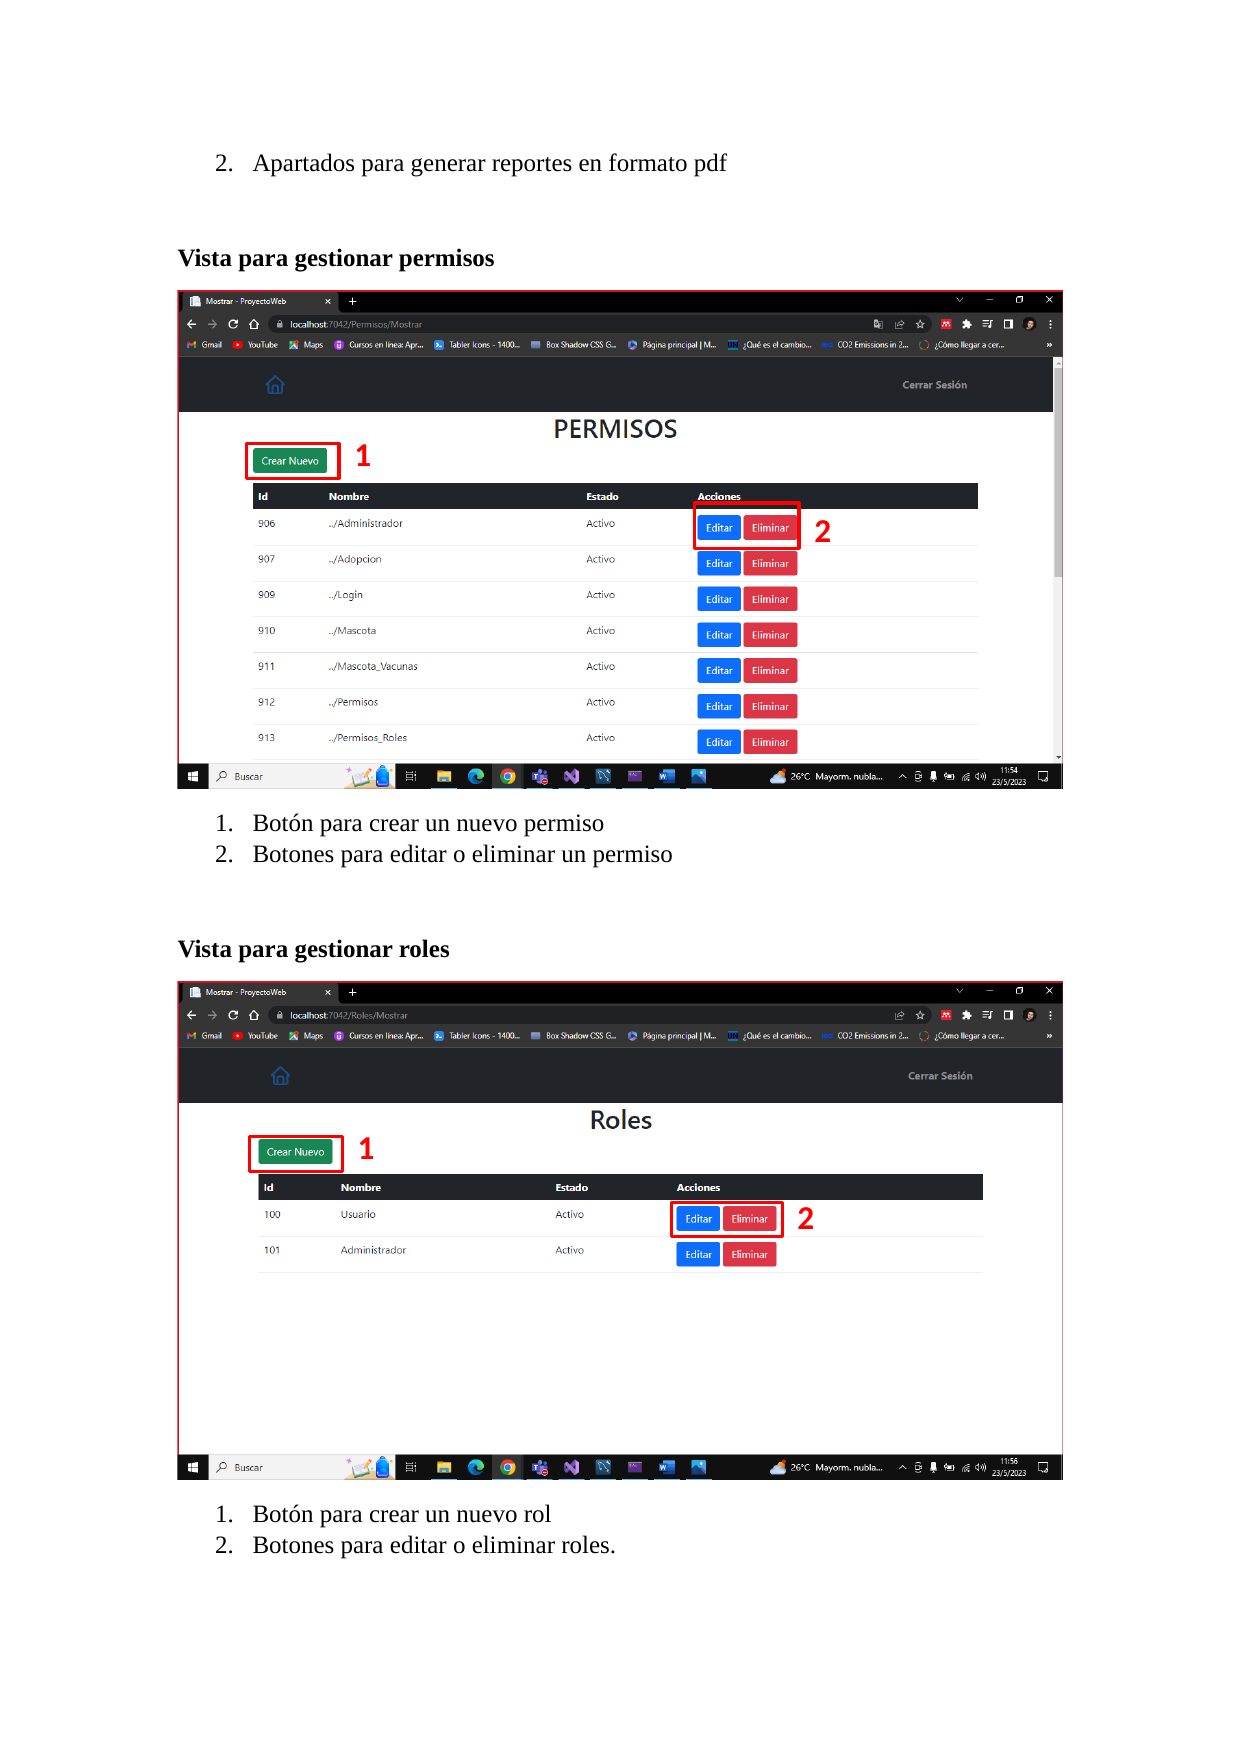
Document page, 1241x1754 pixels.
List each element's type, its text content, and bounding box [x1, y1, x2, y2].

text Vista para gestionar roles [177, 934, 1063, 963]
list Botones para editar o eliminar un permiso [215, 839, 1063, 867]
list Botón para crear un nuevo permiso [215, 808, 1063, 836]
list Botón para crear un nuevo rol [215, 1499, 1063, 1527]
picture [177, 290, 1063, 789]
list Botones para editar o eliminar roles. [215, 1530, 1063, 1558]
picture [177, 981, 1063, 1480]
list Apartados para generar reportes en formato pdf [215, 148, 1063, 176]
text Vista para gestionar permisos [177, 243, 1063, 272]
